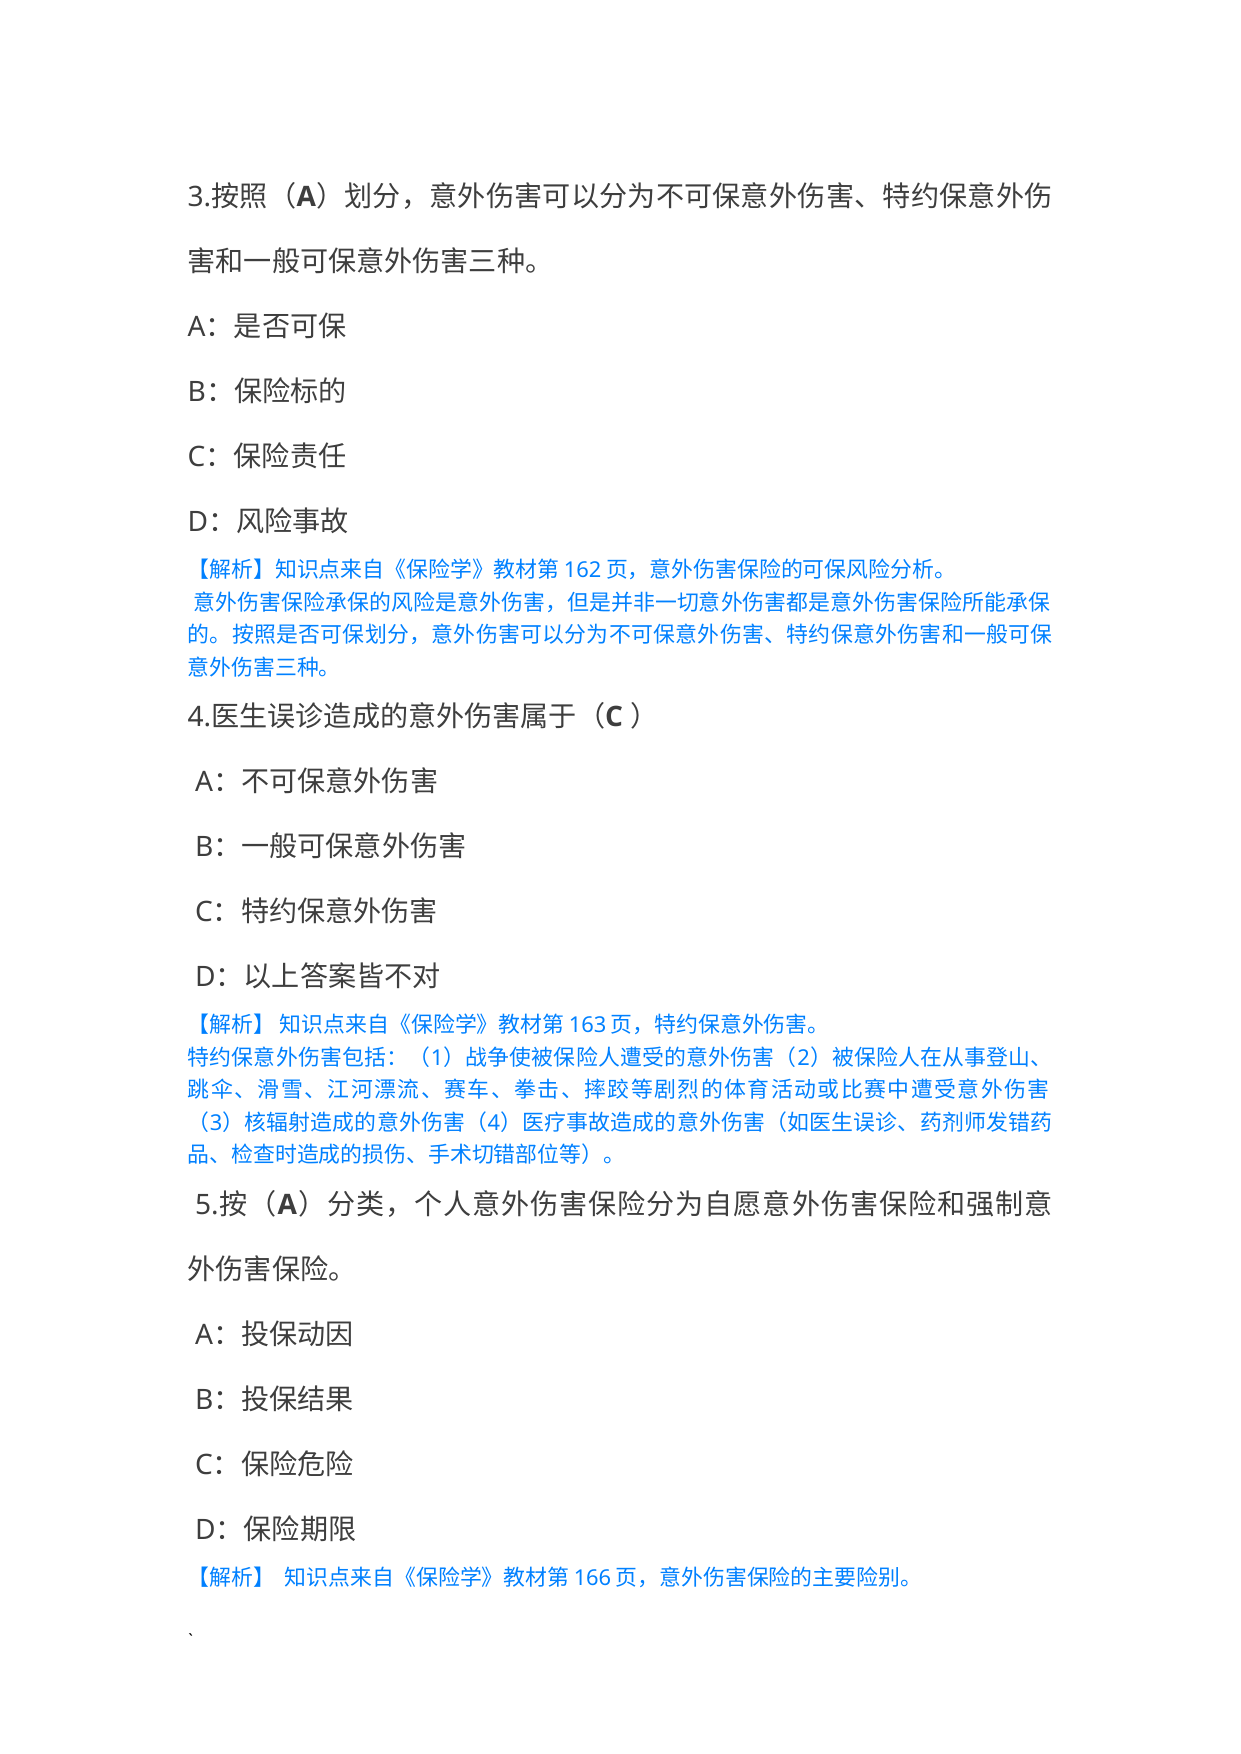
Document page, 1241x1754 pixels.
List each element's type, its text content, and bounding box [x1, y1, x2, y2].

text 特约保意外伤害包括：（1）战争使被保险人遭受的意外伤害（2）被保险人在从事登山、跳伞、滑雪、江河漂流、赛车、拳击、摔跤等剧烈的体育活动或比赛中遭受意外伤害（3）核辐射造成的意外伤害（4）医疗事故造成的意外伤害（如医生误诊、药剂师发错药品、检查时造成的损伤、手术切错部位等）。 [187, 1039, 1053, 1169]
text 【解析】 知识点来自《保险学》教材第166页，意外伤害保险的主要险别。 [187, 1559, 1053, 1592]
text D：以上答案皆不对 [187, 942, 1053, 1007]
text 3.按照（A）划分，意外伤害可以分为不可保意外伤害、特约保意外伤害和一般可保意外伤害三种。 [187, 162, 1053, 292]
text A：投保动因 [187, 1299, 1053, 1364]
text A：不可保意外伤害 [187, 747, 1053, 812]
text B：一般可保意外伤害 [187, 812, 1053, 877]
text 【解析】知识点来自《保险学》教材第162页，意外伤害保险的可保风险分析。 [187, 552, 1053, 584]
text A：是否可保 [187, 292, 1053, 357]
text C：保险责任 [187, 422, 1053, 487]
text 意外伤害保险承保的风险是意外伤害，但是并非一切意外伤害都是意外伤害保险所能承保的。按照是否可保划分，意外伤害可以分为不可保意外伤害、特约保意外伤害和一般可保意外伤害三种。 [187, 584, 1053, 682]
text 4.医生误诊造成的意外伤害属于（C ） [187, 682, 1053, 747]
text D：保险期限 [187, 1494, 1053, 1559]
text B：投保结果 [187, 1364, 1053, 1429]
text B：保险标的 [187, 357, 1053, 422]
text D：风险事故 [187, 487, 1053, 552]
text 【解析】 知识点来自《保险学》教材第163页，特约保意外伤害。 [187, 1007, 1053, 1039]
text 5.按（A）分类，个人意外伤害保险分为自愿意外伤害保险和强制意外伤害保险。 [187, 1169, 1053, 1299]
text C：特约保意外伤害 [187, 877, 1053, 942]
text C：保险危险 [187, 1429, 1053, 1494]
